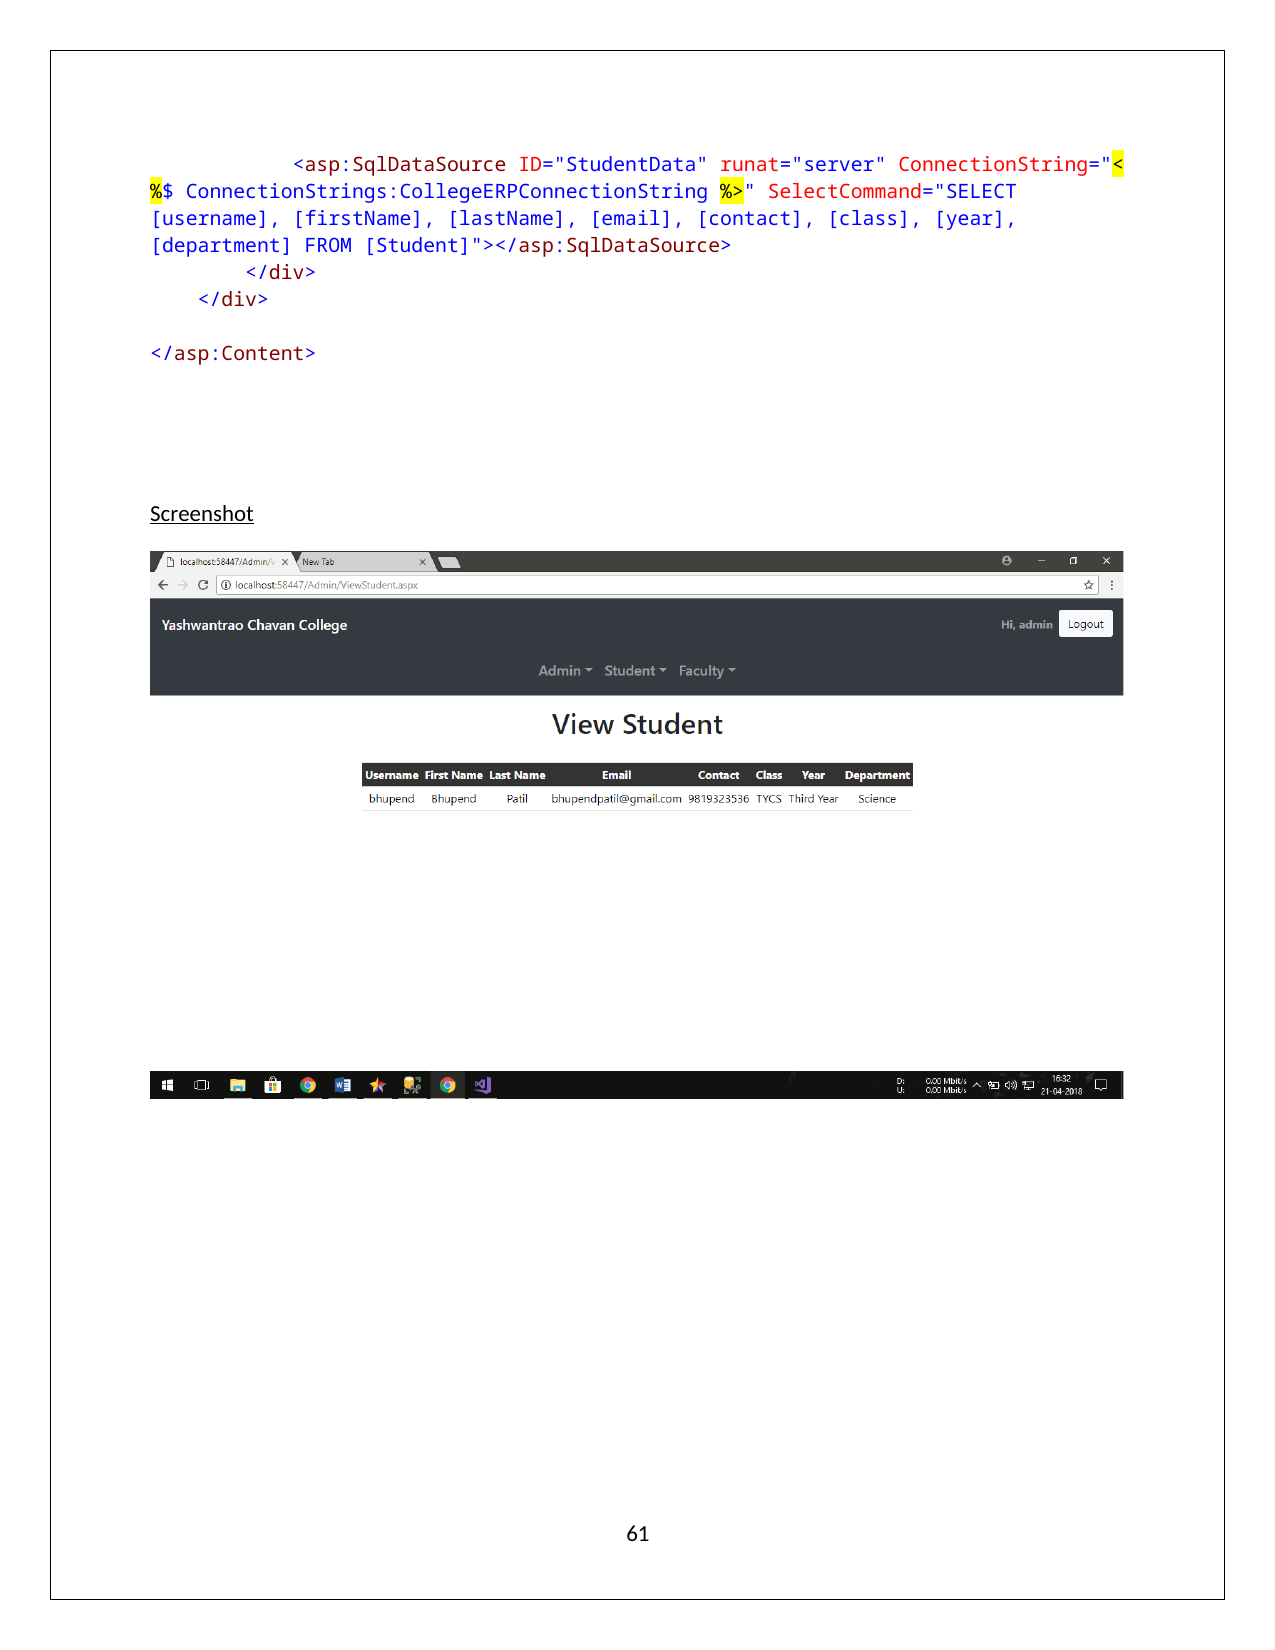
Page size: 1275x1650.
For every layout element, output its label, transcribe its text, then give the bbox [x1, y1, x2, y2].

text <asp:SqlDataSource ID="StudentData" runat="server" ConnectionString="<%$ ConnectionStrings:CollegeERPConnectionString %>" SelectCommand="SELECT [username], [firstName], [lastName], [email], [contact], [class], [year], [department] FROM [Student]"></asp:SqlDataSource> [150, 150, 1125, 258]
text </div> [150, 258, 1125, 285]
text Screenshot [150, 499, 1125, 527]
picture [150, 551, 1124, 1099]
text </div> [150, 285, 1125, 312]
text </asp:Content> [150, 339, 1125, 366]
